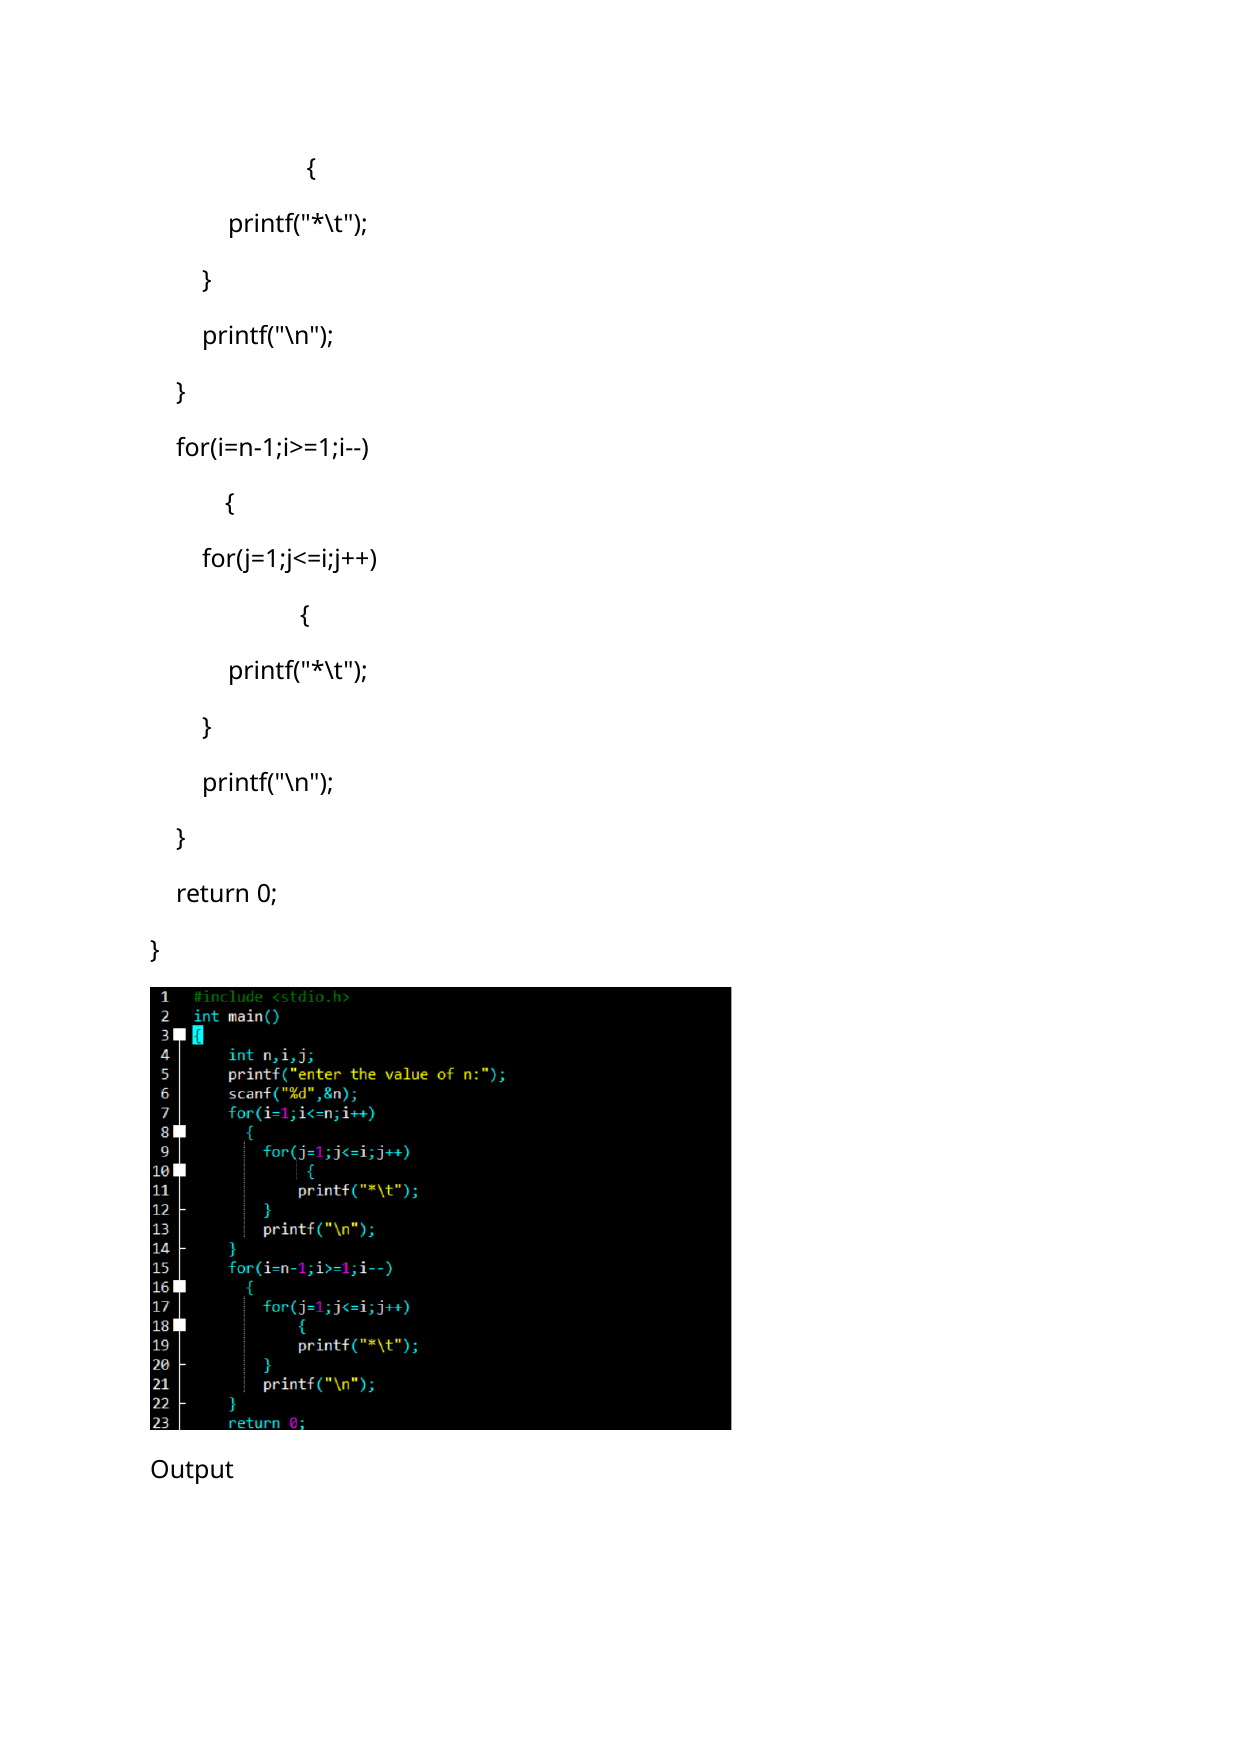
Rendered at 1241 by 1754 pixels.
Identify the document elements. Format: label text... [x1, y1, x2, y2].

text } [150, 820, 1090, 854]
text } [150, 932, 1090, 966]
text return 0; [150, 876, 1090, 910]
text for(i=n-1;i>=1;i--) [150, 429, 1090, 463]
text printf("\n"); [150, 764, 1090, 798]
text { [150, 150, 1090, 184]
picture [150, 987, 732, 1430]
text } [150, 373, 1090, 407]
text for(j=1;j<=i;j++) [150, 541, 1090, 575]
text } [150, 262, 1090, 296]
text { [150, 597, 1090, 631]
text printf("*\t"); [150, 652, 1090, 687]
text } [150, 708, 1090, 742]
text printf("*\t"); [150, 206, 1090, 240]
text Output [150, 1451, 1090, 1485]
text printf("\n"); [150, 317, 1090, 352]
text { [150, 485, 1090, 519]
